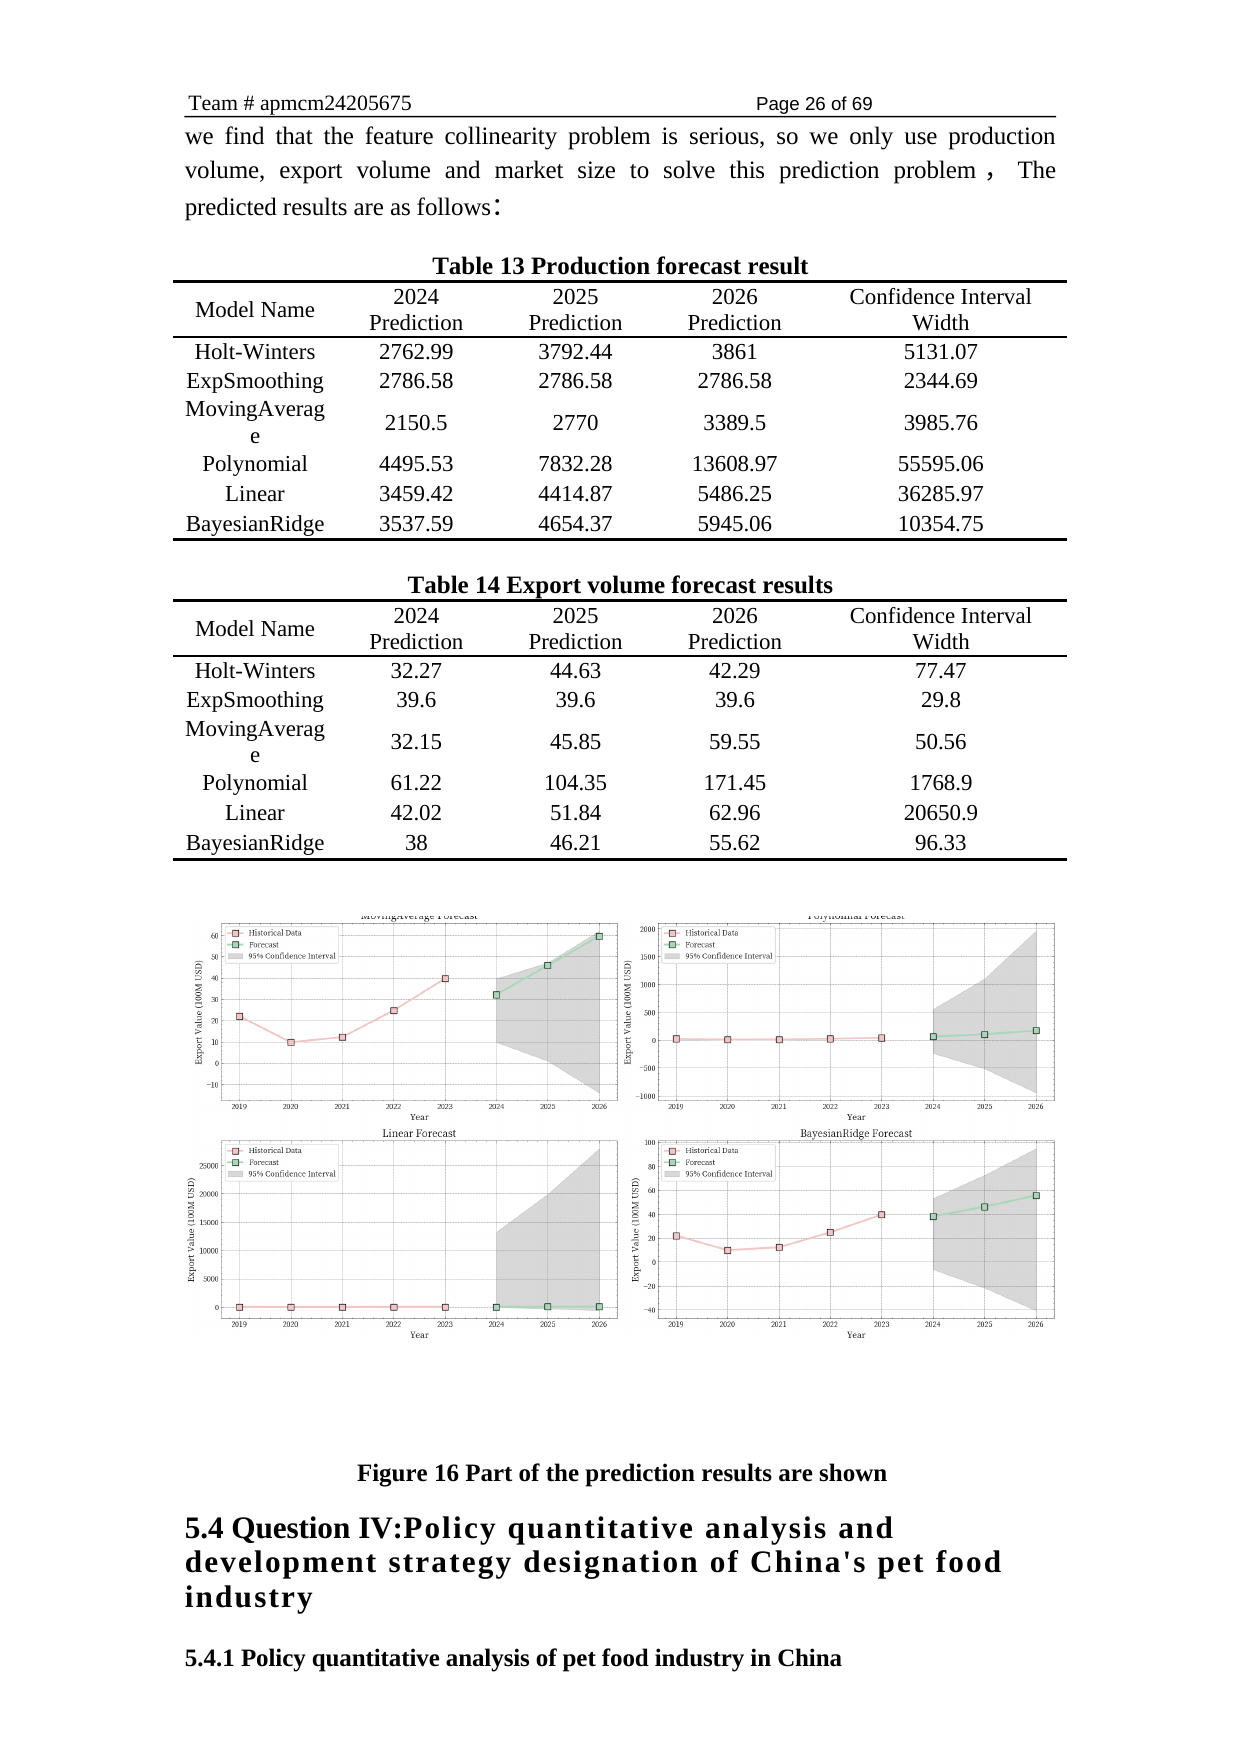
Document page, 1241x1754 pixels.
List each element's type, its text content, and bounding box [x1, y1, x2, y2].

table_cell 46.21 [496, 828, 655, 857]
table_header 2024 Prediction [337, 602, 496, 655]
table_cell 3861 [655, 338, 814, 366]
table_cell 5131.07 [814, 338, 1067, 366]
table_cell 171.45 [655, 768, 814, 797]
picture [185, 916, 1056, 1342]
table_cell 36285.97 [814, 478, 1067, 508]
table_cell Polynomial [173, 768, 337, 797]
table_cell BayesianRidge [173, 828, 337, 857]
table_cell ExpSmoothing [173, 366, 336, 396]
table_cell 39.6 [655, 685, 814, 715]
table_header 2026 Prediction [655, 283, 814, 336]
table_cell MovingAverage [173, 396, 336, 448]
table_header Model Name [173, 283, 336, 336]
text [184, 121, 1056, 222]
table_cell Linear [173, 478, 336, 508]
text Table 14 Export volume forecast results [184, 570, 1056, 599]
text Figure 16 Part of the prediction results are shown [188, 1463, 1056, 1486]
table_cell 4495.53 [336, 448, 496, 478]
table_cell 2770 [496, 396, 655, 448]
table_header Confidence Interval Width [814, 602, 1067, 655]
table_cell 39.6 [337, 685, 496, 715]
table_header 2025 Prediction [496, 602, 655, 655]
table_cell 38 [337, 828, 496, 857]
table_cell 4654.37 [496, 508, 655, 538]
table_cell Holt-Winters [173, 338, 336, 366]
table_cell BayesianRidge [173, 508, 336, 538]
table_cell 3985.76 [814, 396, 1067, 448]
table_cell 1768.9 [814, 768, 1067, 797]
table_cell 62.96 [655, 798, 814, 827]
table_cell 45.85 [496, 715, 655, 767]
table_cell MovingAverage [173, 715, 337, 767]
table_cell 32.27 [337, 657, 496, 685]
text 5.4.1 Policy quantitative analysis of pet food industry in China [184, 1643, 1056, 1671]
table_cell 29.8 [814, 685, 1067, 715]
table_cell 3459.42 [336, 478, 496, 508]
table_cell Polynomial [173, 448, 336, 478]
table_cell 50.56 [814, 715, 1067, 767]
table_cell 7832.28 [496, 448, 655, 478]
table_cell 2762.99 [336, 338, 496, 366]
table_cell 104.35 [496, 768, 655, 797]
table_cell 5486.25 [655, 478, 814, 508]
table_cell 4414.87 [496, 478, 655, 508]
text 5.4 Question IV:Policy quantitative analysis and development strategy designation of China's pet food industry [184, 1511, 1056, 1614]
table_cell 51.84 [496, 798, 655, 827]
table_cell 3537.59 [336, 508, 496, 538]
table_cell Linear [173, 798, 337, 827]
table_cell 55595.06 [814, 448, 1067, 478]
table_cell 2786.58 [336, 366, 496, 396]
table_header 2025 Prediction [496, 283, 655, 336]
table_cell 55.62 [655, 828, 814, 857]
text Table 13 Production forecast result [184, 251, 1056, 280]
table_header 2026 Prediction [655, 602, 814, 655]
table_cell 44.63 [496, 657, 655, 685]
table_cell 3389.5 [655, 396, 814, 448]
table_cell 77.47 [814, 657, 1067, 685]
table_header Model Name [173, 602, 337, 655]
table_cell Holt-Winters [173, 657, 337, 685]
table_cell 5945.06 [655, 508, 814, 538]
table_cell 20650.9 [814, 798, 1067, 827]
table_cell ExpSmoothing [173, 685, 337, 715]
table_cell 3792.44 [496, 338, 655, 366]
table_cell 59.55 [655, 715, 814, 767]
table_cell 2150.5 [336, 396, 496, 448]
table_cell 61.22 [337, 768, 496, 797]
table_cell 39.6 [496, 685, 655, 715]
table_cell 13608.97 [655, 448, 814, 478]
table_cell 10354.75 [814, 508, 1067, 538]
table_cell 2786.58 [655, 366, 814, 396]
table_header 2024 Prediction [336, 283, 496, 336]
table_cell 2786.58 [496, 366, 655, 396]
table_cell 2344.69 [814, 366, 1067, 396]
table_cell 42.29 [655, 657, 814, 685]
table_cell 32.15 [337, 715, 496, 767]
table_cell 42.02 [337, 798, 496, 827]
table_cell 96.33 [814, 828, 1067, 857]
table_header Confidence Interval Width [814, 283, 1067, 336]
